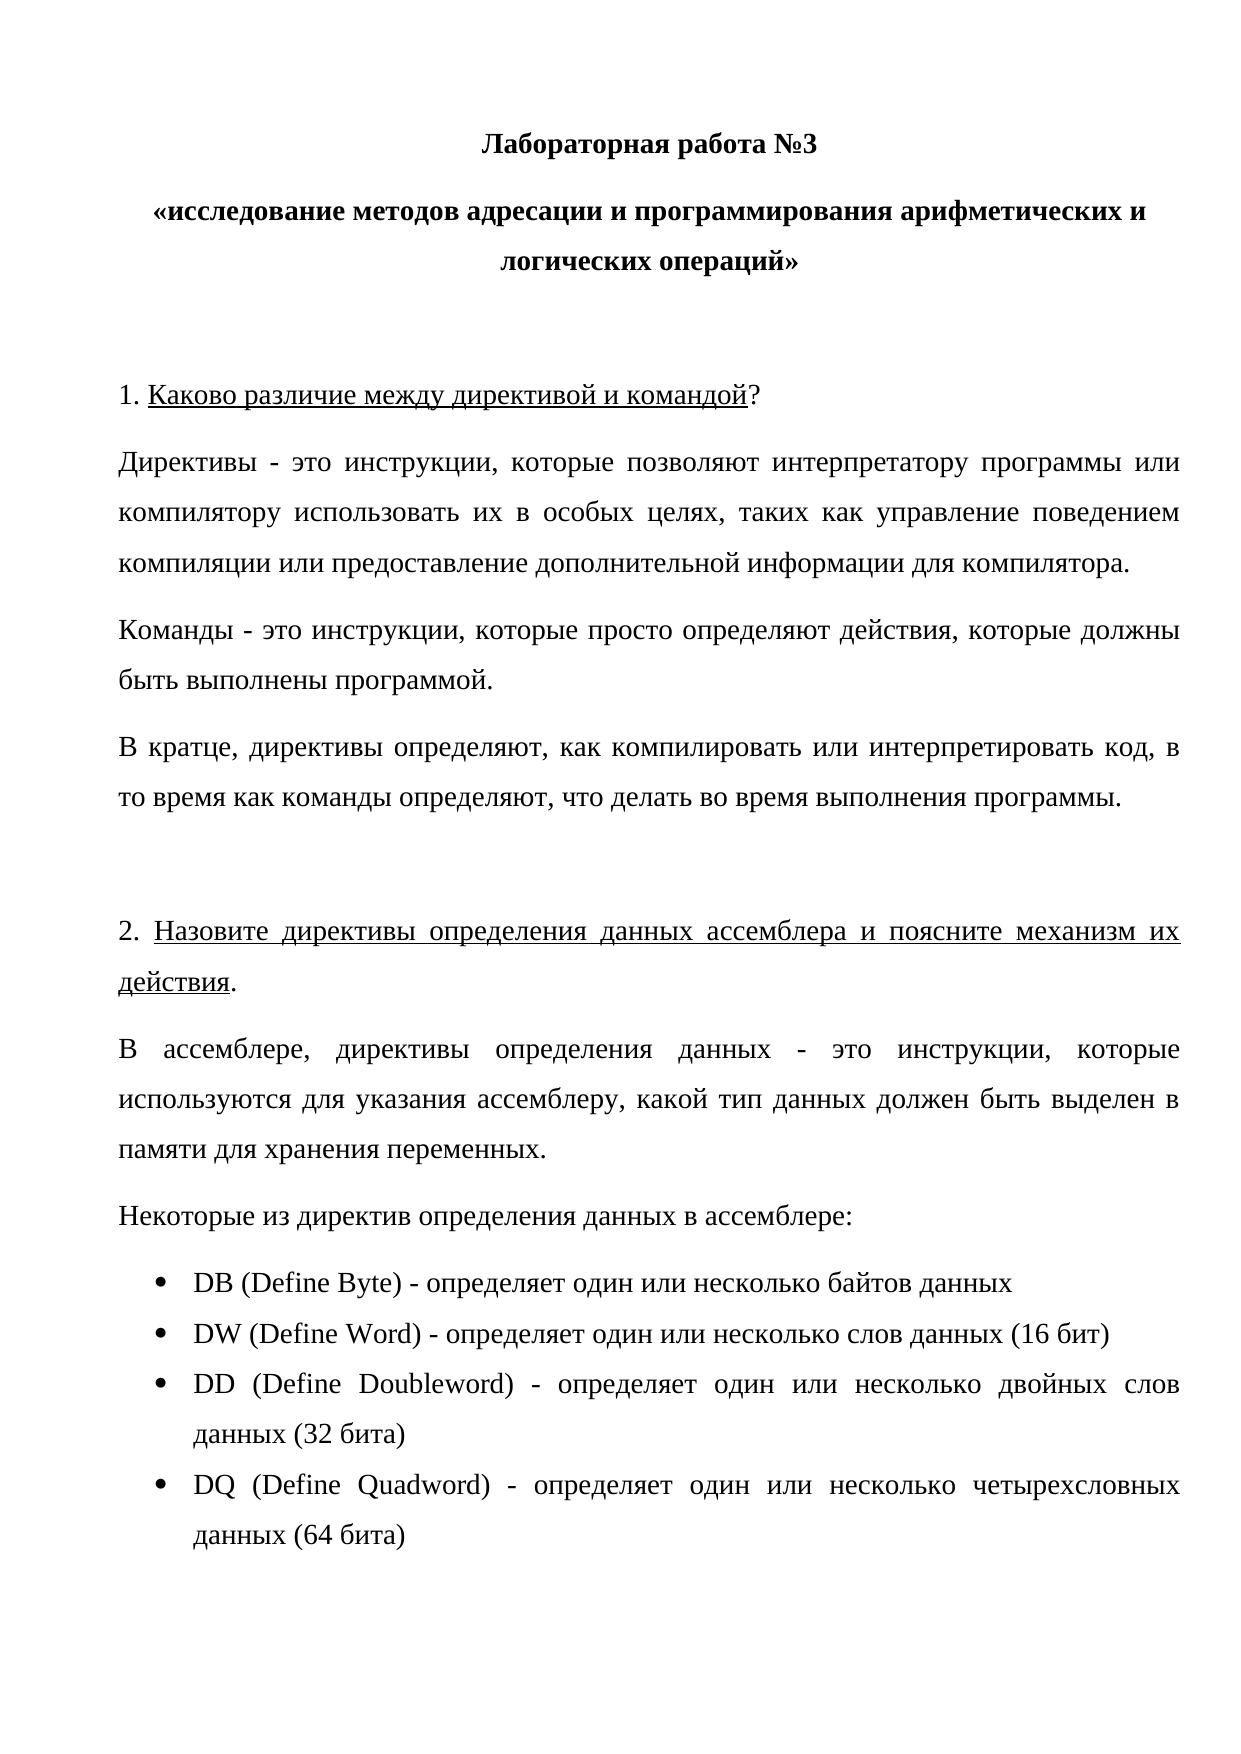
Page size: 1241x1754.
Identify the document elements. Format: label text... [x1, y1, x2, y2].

text Лабораторная работа №3 [118, 126, 1181, 159]
text 1. Каково различие между директивой и командой? [118, 377, 1181, 411]
list DQ (Define Quadword) - определяет один или несколько четырехсловных данных (64 бита) [156, 1467, 1181, 1551]
text «исследование методов адресации и программирования арифметических и логических операций» [118, 193, 1181, 277]
list DD (Define Doubleword) - определяет один или несколько двойных слов данных (32 бита) [156, 1366, 1181, 1450]
text Директивы - это инструкции, которые позволяют интерпретатору программы или компилятору использовать их в особых целях, таких как управление поведением компиляции или предоставление дополнительной информации для компилятора. [118, 444, 1181, 578]
text Некоторые из директив определения данных в ассемблере: [118, 1198, 1181, 1232]
list DW (Define Word) - определяет один или несколько слов данных (16 бит) [156, 1316, 1181, 1349]
text Команды - это инструкции, которые просто определяют действия, которые должны быть выполнены программой. [118, 612, 1181, 696]
text 2. Назовите директивы определения данных ассемблера и поясните механизм их действия. [118, 913, 1181, 997]
text В кратце, директивы определяют, как компилировать или интерпретировать код, в то время как команды определяют, что делать во время выполнения программы. [118, 729, 1181, 813]
list DB (Define Byte) - определяет один или несколько байтов данных [156, 1265, 1181, 1299]
text В ассемблере, директивы определения данных - это инструкции, которые используются для указания ассемблеру, какой тип данных должен быть выделен в памяти для хранения переменных. [118, 1031, 1181, 1165]
